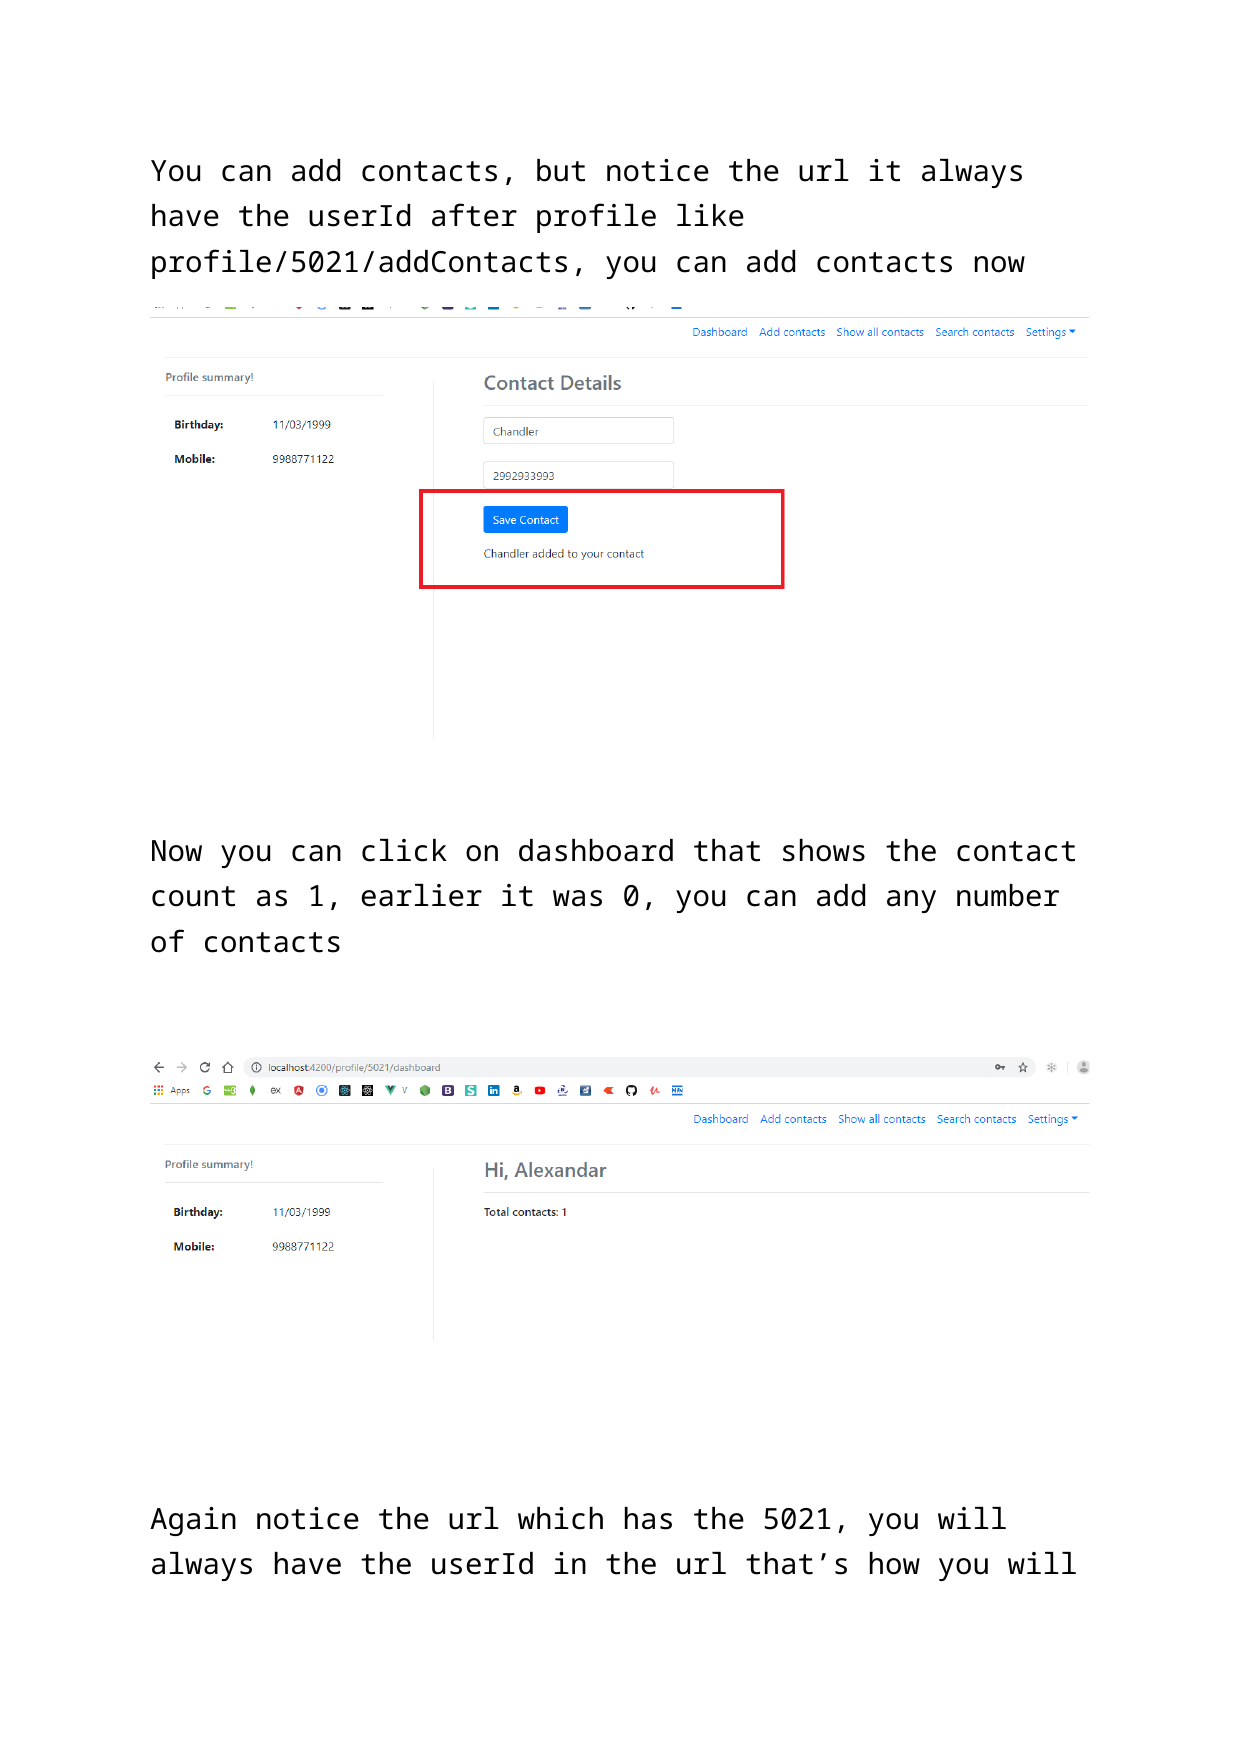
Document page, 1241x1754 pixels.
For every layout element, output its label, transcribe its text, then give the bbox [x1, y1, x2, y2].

picture [150, 1054, 1090, 1341]
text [150, 1498, 1090, 1583]
picture [150, 307, 1090, 739]
text Now you can click on dashboard that shows the contact count as 1, earlier it was 0, you can add any number of contacts [150, 830, 1090, 961]
text You can add contacts, but notice the url it always have the userId after profile like profile/5021/addContacts, you can add contacts now [150, 150, 1090, 281]
